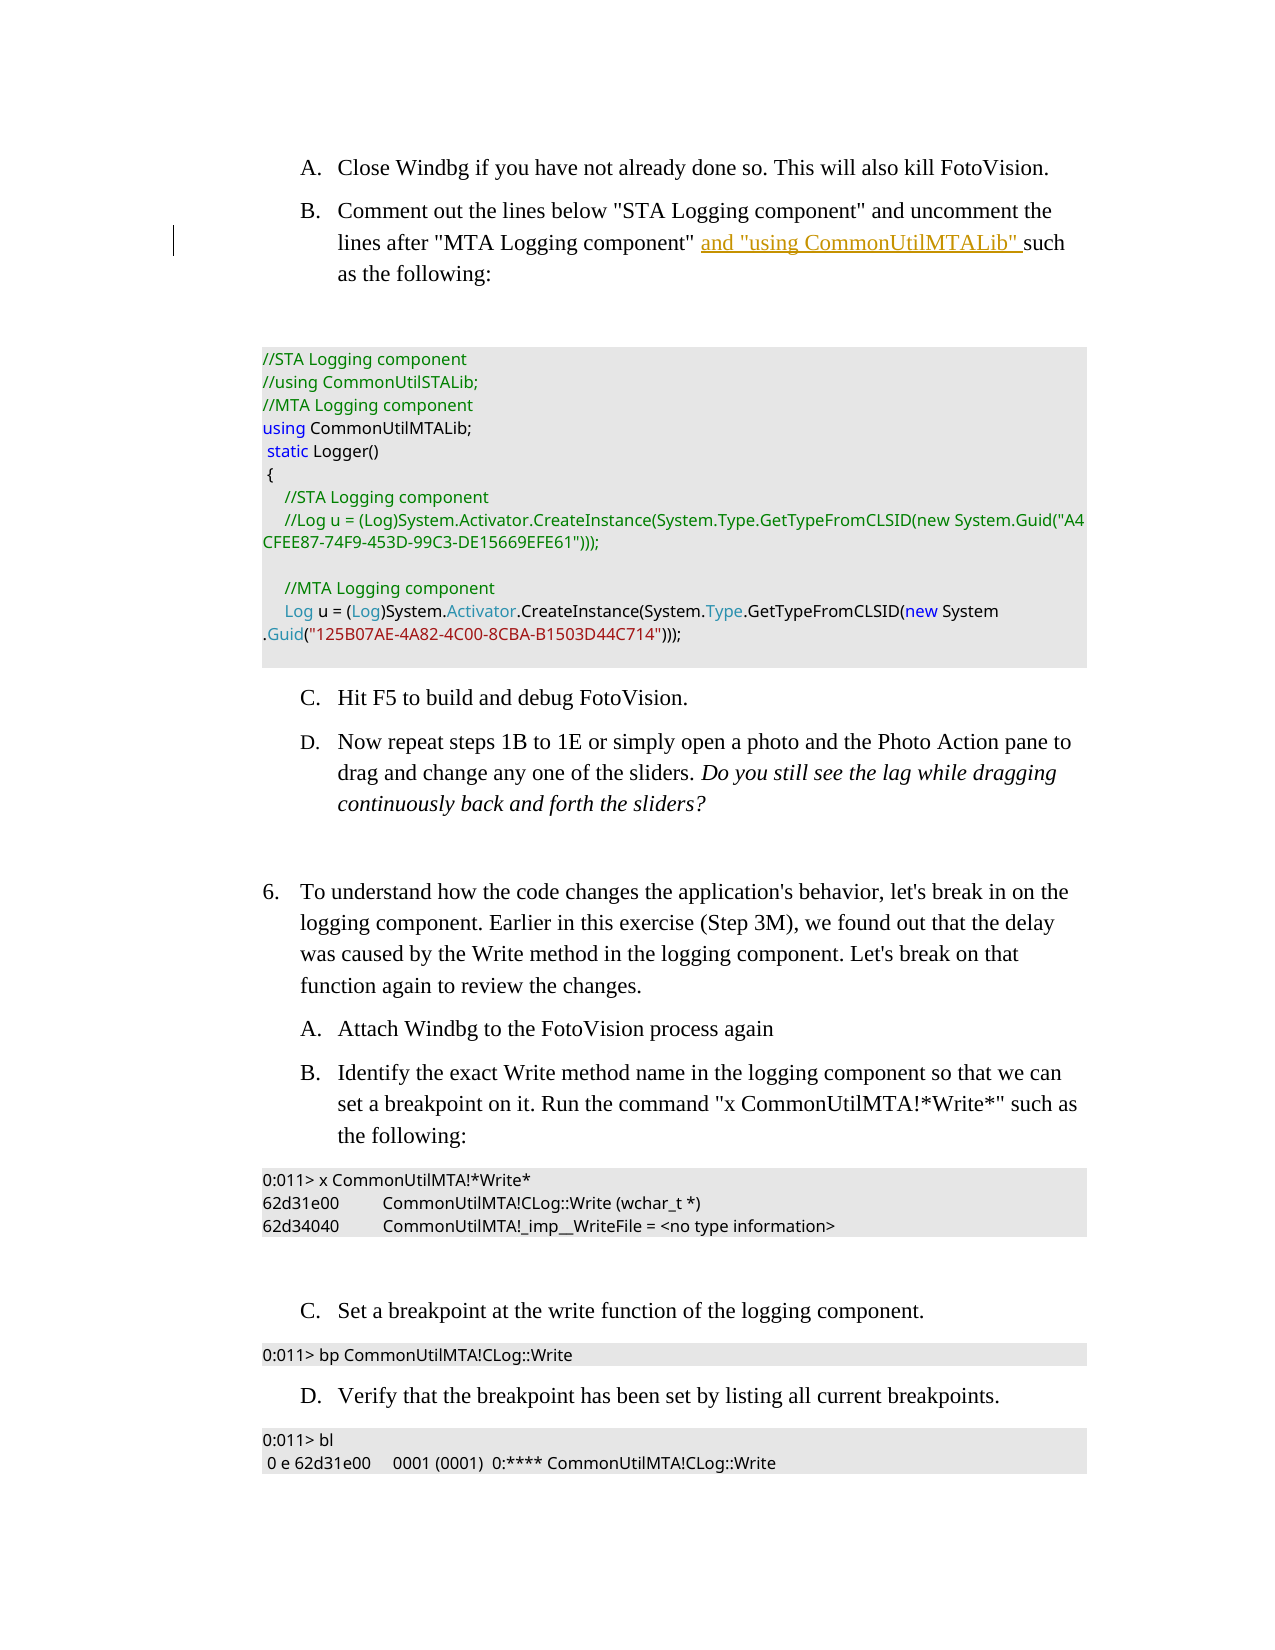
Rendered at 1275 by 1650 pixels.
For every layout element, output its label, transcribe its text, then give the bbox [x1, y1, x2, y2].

list Set a breakpoint at the write function of the logging component. [300, 1293, 1087, 1324]
text To understand how the code changes the application's behavior, let's break in on the logging component. Earlier in this exercise (Step 3M), we found out that the delay was caused by the Write method in the logging component. Let's break on that function again to review the changes. [262, 874, 1087, 999]
text { [262, 462, 1087, 485]
list Comment out the lines below "STA Logging component" and uncomment the lines after "MTA Logging component" such as the following: [300, 194, 1087, 287]
text static Logger() [262, 439, 1087, 462]
list Now repeat steps 1B to 1E or simply open a photo and the Photo Action pane to drag and change any one of the sliders. Do you still see the lag while dragging continuously back and forth the sliders? [300, 724, 1087, 818]
text 62d34040 CommonUtilMTA!_imp__WriteFile = <no type information> [262, 1214, 1087, 1237]
text 0:011> x CommonUtilMTA!*Write* [262, 1168, 1087, 1191]
text //STA Logging component [262, 347, 1087, 370]
list Attach Windbg to the FotoVision process again [300, 1012, 1087, 1043]
text 0 e 62d31e00 0001 (0001) 0:**** CommonUtilMTA!CLog::Write [262, 1451, 1087, 1474]
text 0:011> bl [262, 1428, 1087, 1451]
list Identify the exact Write method name in the logging component so that we can set a breakpoint on it. Run the command "x CommonUtilMTA!*Write*" such as the following: [300, 1056, 1087, 1149]
text //Log u = (Log)System.Activator.CreateInstance(System.Type.GetTypeFromCLSID(new System.Guid("A4CFEE87-74F9-453D-99C3-DE15669EFE61"))); [262, 508, 1087, 553]
text 62d31e00 CommonUtilMTA!CLog::Write (wchar_t *) [262, 1191, 1087, 1214]
text //MTA Logging component [262, 393, 1087, 416]
text 0:011> bp CommonUtilMTA!CLog::Write [262, 1343, 1087, 1366]
list Hit F5 to build and debug FotoVision. [300, 681, 1087, 712]
text Log u = (Log)System.Activator.CreateInstance(System.Type.GetTypeFromCLSID(new System.Guid("125B07AE-4A82-4C00-8CBA-B1503D44C714"))); [262, 599, 1087, 645]
text //STA Logging component [262, 485, 1087, 508]
text //MTA Logging component [262, 576, 1087, 599]
list Close Windbg if you have not already done so. This will also kill FotoVision. [300, 150, 1087, 181]
text //using CommonUtilSTALib; [262, 370, 1087, 393]
text using CommonUtilMTALib; [262, 416, 1087, 439]
list Verify that the breakpoint has been set by listing all current breakpoints. [300, 1378, 1087, 1410]
